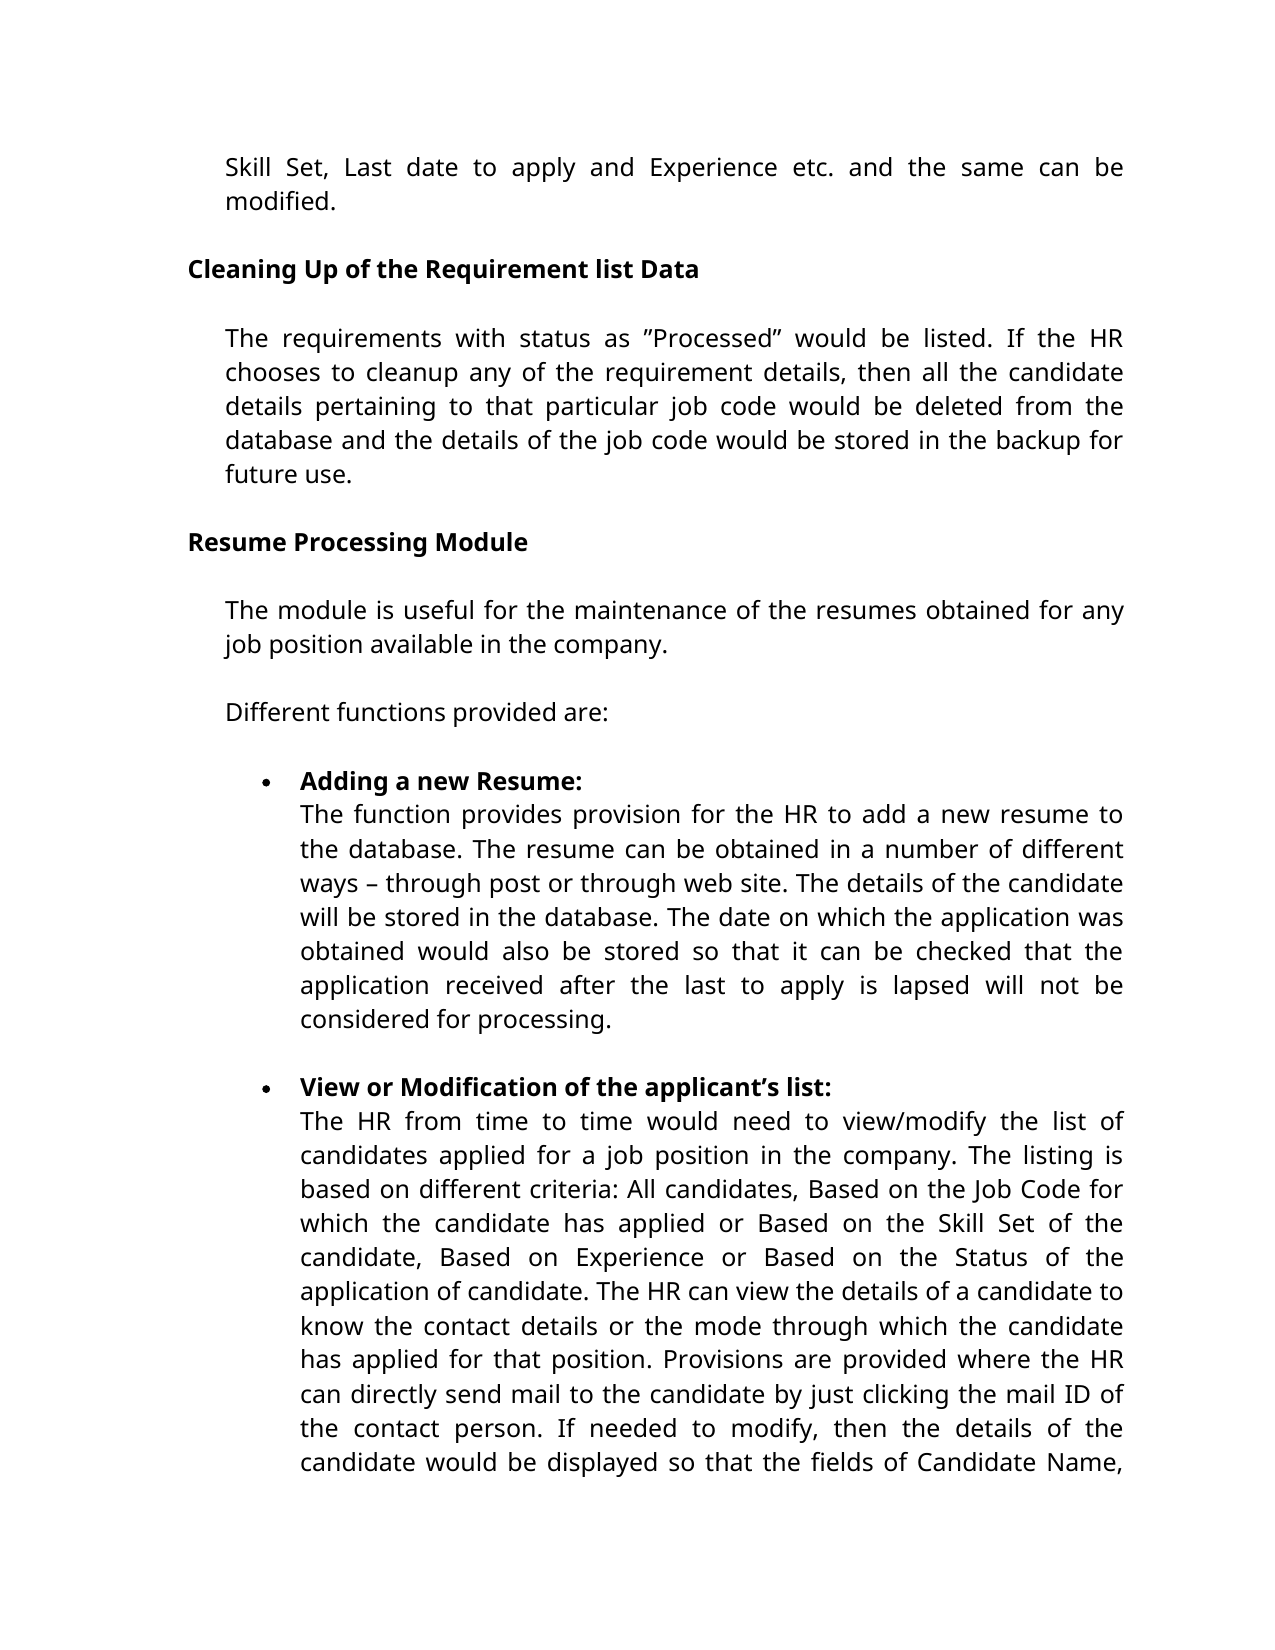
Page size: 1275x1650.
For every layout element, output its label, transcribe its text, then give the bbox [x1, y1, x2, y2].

text The requirements with status as ”Processed” would be listed. If the HR chooses to cleanup any of the requirement details, then all the candidate details pertaining to that particular job code would be deleted from the database and the details of the job code would be stored in the backup for future use. [225, 320, 1125, 491]
subtitle Cleaning Up of the Requirement list Data [187, 252, 1125, 286]
list Adding a new Resume: [262, 763, 1125, 797]
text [300, 1104, 1125, 1478]
text The module is useful for the maintenance of the resumes obtained for any job position available in the company. [225, 593, 1125, 661]
list View or Modification of the applicant’s list: [262, 1070, 1125, 1104]
text Different functions provided are: [150, 695, 1125, 729]
text The function provides provision for the HR to add a new resume to the database. The resume can be obtained in a number of different ways – through post or through web site. The details of the candidate will be stored in the database. The date on which the application was obtained would also be stored so that it can be checked that the application received after the last to apply is lapsed will not be considered for processing. [300, 797, 1125, 1036]
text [225, 150, 1125, 218]
subtitle Resume Processing Module [187, 525, 1125, 559]
